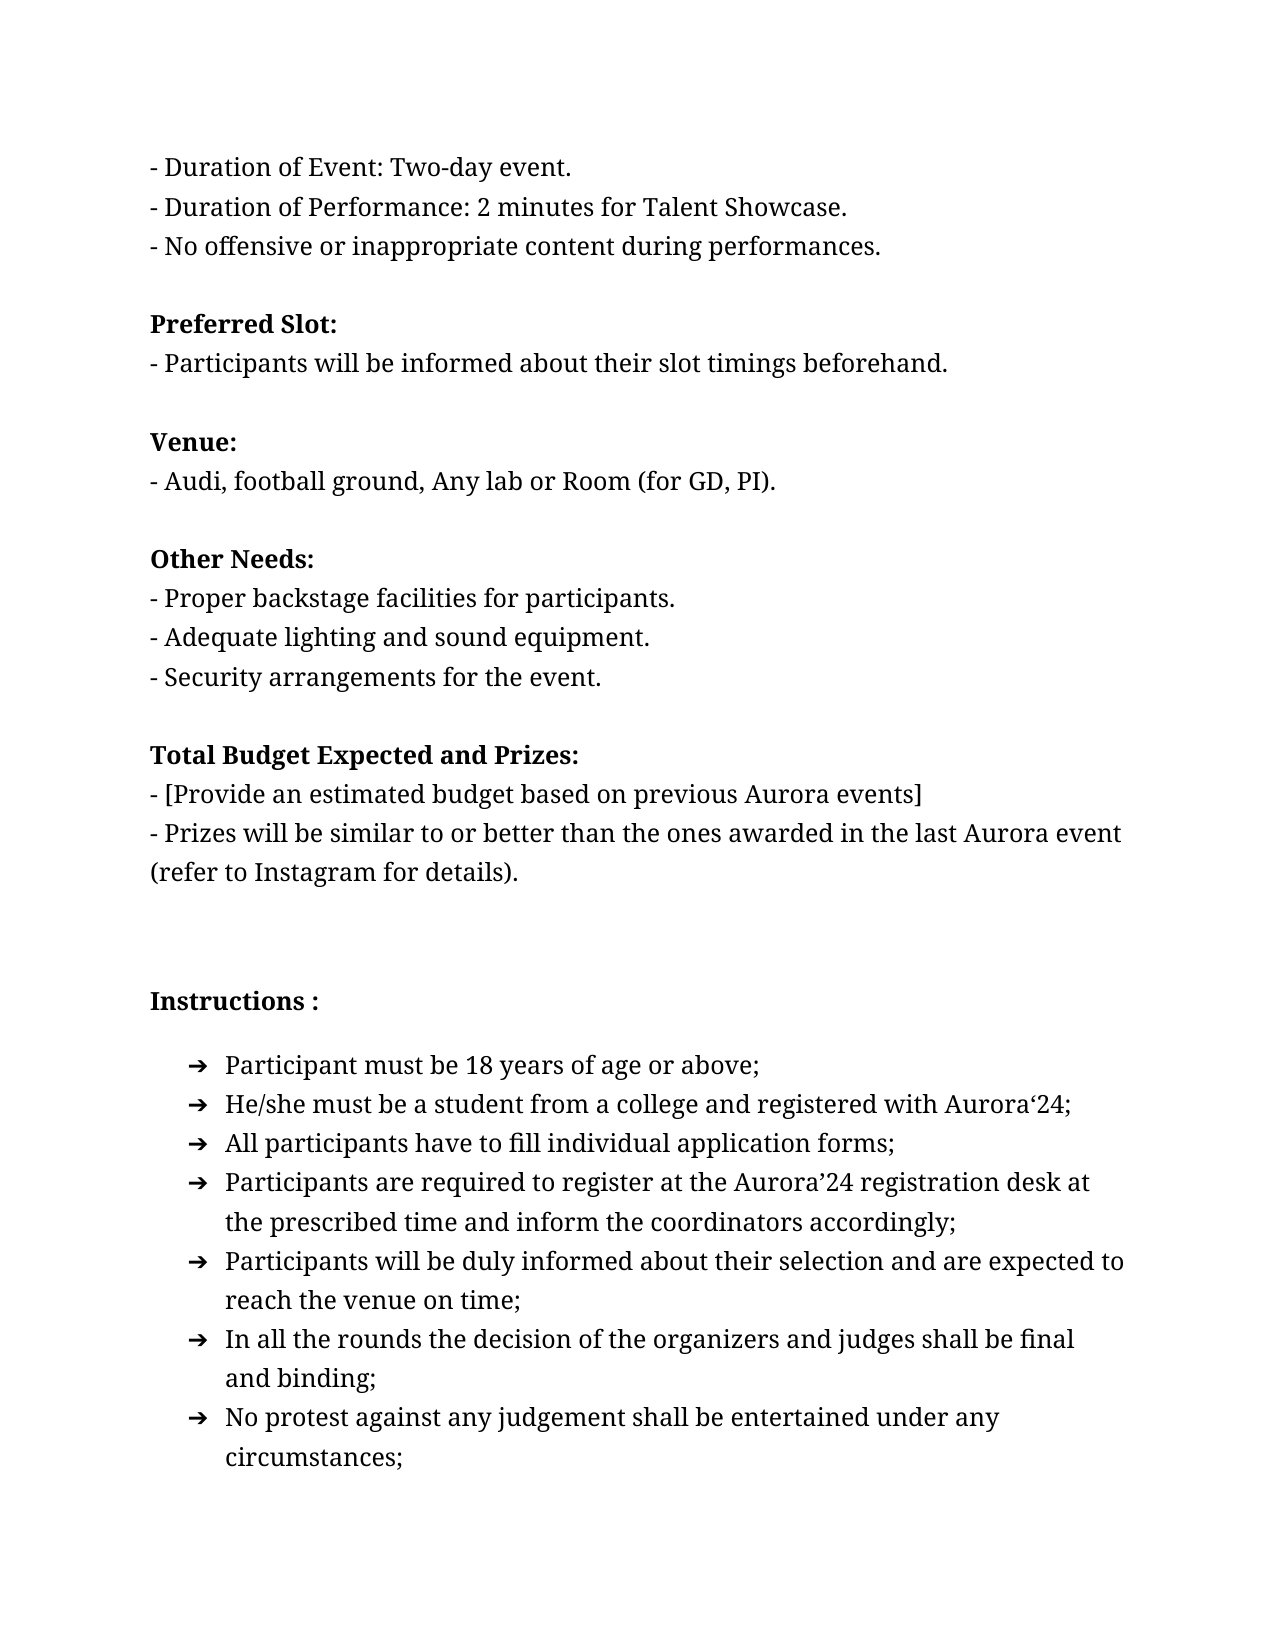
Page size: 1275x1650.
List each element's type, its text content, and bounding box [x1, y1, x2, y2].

text - Adequate lighting and sound equipment. [150, 620, 1125, 654]
text Preferred Slot: [150, 307, 1125, 341]
list In all the rounds the decision of the organizers and judges shall be final and binding; [187, 1322, 1125, 1395]
text Instructions : [150, 983, 1125, 1017]
list Participant must be 18 years of age or above; [187, 1047, 1125, 1082]
list Participants will be duly informed about their selection and are expected to reach the venue on time; [187, 1243, 1125, 1317]
text Other Needs: [150, 542, 1125, 576]
text - No offensive or inappropriate content during performances. [150, 228, 1125, 262]
text - Audi, football ground, Any lab or Room (for GD, PI). [150, 463, 1125, 497]
text - Security arrangements for the event. [150, 659, 1125, 693]
text - Participants will be informed about their slot timings beforehand. [150, 346, 1125, 380]
list He/she must be a student from a college and registered with Aurora‘24; [187, 1087, 1125, 1121]
text - Duration of Performance: 2 minutes for Talent Showcase. [150, 189, 1125, 223]
text - Duration of Event: Two-day event. [150, 150, 1125, 184]
list Participants are required to register at the Aurora’24 registration desk at the prescribed time and inform the coordinators accordingly; [187, 1165, 1125, 1238]
text - [Provide an estimated budget based on previous Aurora events] [150, 777, 1125, 811]
list All participants have to fill individual application forms; [187, 1126, 1125, 1160]
text - Proper backstage facilities for participants. [150, 581, 1125, 615]
text Venue: [150, 424, 1125, 458]
list No protest against any judgement shall be entertained under any circumstances; [187, 1400, 1125, 1473]
text Total Budget Expected and Prizes: [150, 737, 1125, 772]
text - Prizes will be similar to or better than the ones awarded in the last Aurora event (refer to Instagram for details). [150, 816, 1125, 889]
